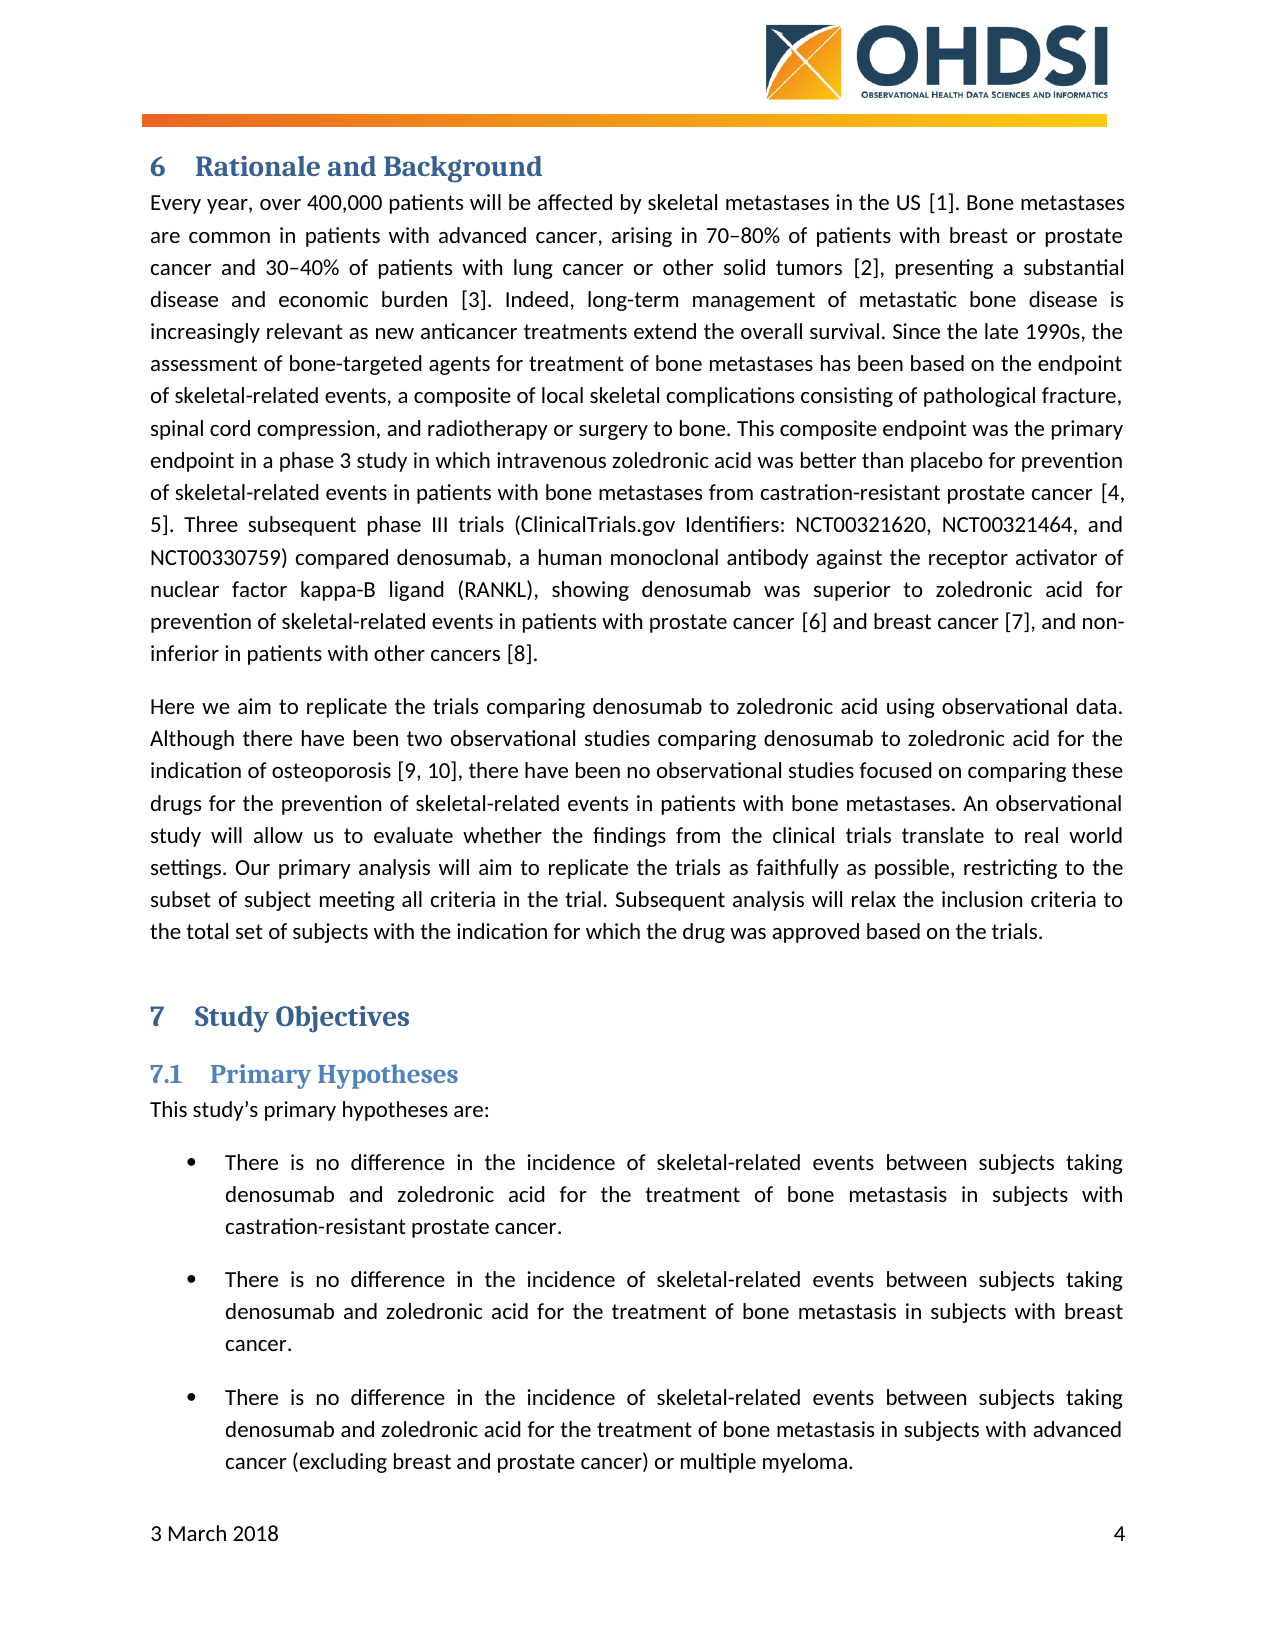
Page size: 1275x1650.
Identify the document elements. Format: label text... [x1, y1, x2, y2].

picture [748, 11, 1125, 114]
subtitle Study Objectives [150, 1000, 1125, 1033]
text This study’s primary hypotheses are: [150, 1095, 1125, 1123]
subtitle Rationale and Background [150, 150, 1125, 183]
text Here we aim to replicate the trials comparing denosumab to zoledronic acid using observational data. Although there have been two observational studies comparing denosumab to zoledronic acid for the indication of osteoporosis [9, 10], there have been no observational studies focused on comparing these drugs for the prevention of skeletal-related events in patients with bone metastases. An observational study will allow us to evaluate whether the findings from the clinical trials translate to real world settings. Our primary analysis will aim to replicate the trials as faithfully as possible, restricting to the subset of subject meeting all criteria in the trial. Subsequent analysis will relax the inclusion criteria to the total set of subjects with the indication for which the drug was approved based on the trials. [150, 692, 1125, 946]
list There is no difference in the incidence of skeletal-related events between subjects taking denosumab and zoledronic acid for the treatment of bone metastasis in subjects with breast cancer. [187, 1265, 1125, 1358]
list There is no difference in the incidence of skeletal-related events between subjects taking denosumab and zoledronic acid for the treatment of bone metastasis in subjects with advanced cancer (excluding breast and prostate cancer) or multiple myeloma. [187, 1383, 1125, 1475]
list There is no difference in the incidence of skeletal-related events between subjects taking denosumab and zoledronic acid for the treatment of bone metastasis in subjects with castration-resistant prostate cancer. [187, 1148, 1125, 1240]
text Every year, over 400,000 patients will be affected by skeletal metastases in the US [1]. Bone metastases are common in patients with advanced cancer, arising in 70–80% of patients with breast or prostate cancer and 30–40% of patients with lung cancer or other solid tumors [2], presenting a substantial disease and economic burden [3]. Indeed, long-term management of metastatic bone disease is increasingly relevant as new anticancer treatments extend the overall survival. Since the late 1990s, the assessment of bone-targeted agents for treatment of bone metastases has been based on the endpoint of skeletal-related events, a composite of local skeletal complications consisting of pathological fracture, spinal cord compression, and radiotherapy or surgery to bone. This composite endpoint was the primary endpoint in a phase 3 study in which intravenous zoledronic acid was better than placebo for prevention of skeletal-related events in patients with bone metastases from castration-resistant prostate cancer [4, 5]. Three subsequent phase III trials (ClinicalTrials.gov Identifiers: NCT00321620, NCT00321464, and NCT00330759) compared denosumab, a human monoclonal antibody against the receptor activator of nuclear factor kappa-Β ligand (RANKL), showing denosumab was superior to zoledronic acid for prevention of skeletal-related events in patients with prostate cancer [6] and breast cancer [7], and non-inferior in patients with other cancers [8]. [150, 188, 1125, 667]
subtitle Primary Hypotheses [150, 1059, 1125, 1090]
